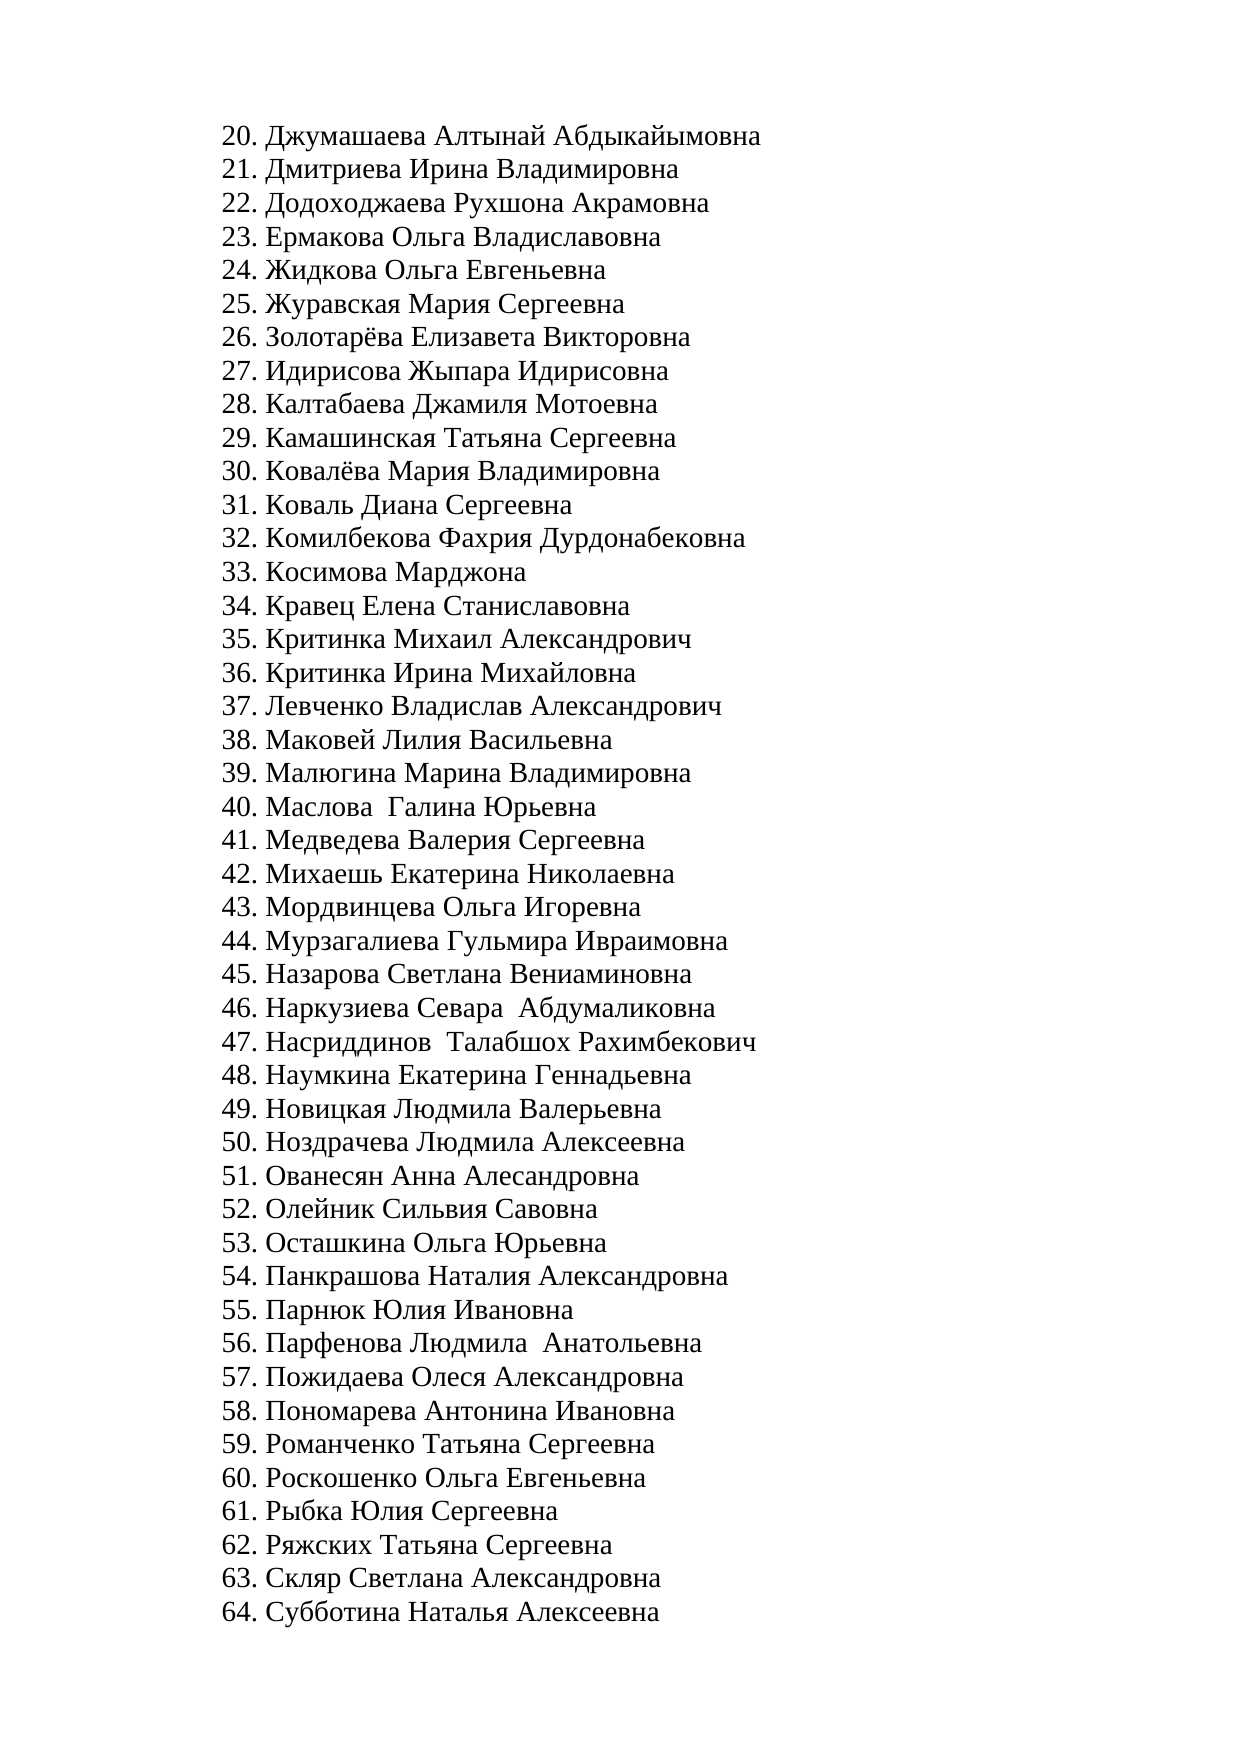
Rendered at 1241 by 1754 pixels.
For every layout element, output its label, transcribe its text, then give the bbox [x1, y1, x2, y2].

text 40. Маслова Галина Юрьевна [162, 789, 1181, 822]
text 21. Дмитриева Ирина Владимировна [162, 152, 1181, 185]
text 22. Додоходжаева Рухшона Акрамовна [162, 185, 1181, 219]
text 45. Назарова Светлана Вениаминовна [162, 957, 1181, 990]
text 39. Малюгина Марина Владимировна [162, 755, 1181, 789]
text 44. Мурзагалиева Гульмира Ивраимовна [162, 923, 1181, 957]
text 49. Новицкая Людмила Валерьевна [162, 1091, 1181, 1124]
text 34. Кравец Елена Станиславовна [162, 588, 1181, 621]
text 62. Ряжских Татьяна Сергеевна [162, 1527, 1181, 1560]
text 61. Рыбка Юлия Сергеевна [162, 1493, 1181, 1527]
text 27. Идирисова Жыпара Идирисовна [162, 353, 1181, 386]
text 26. Золотарёва Елизавета Викторовна [162, 319, 1181, 353]
text 55. Парнюк Юлия Ивановна [162, 1292, 1181, 1326]
text 29. Камашинская Татьяна Сергеевна [162, 420, 1181, 453]
text 48. Наумкина Екатерина Геннадьевна [162, 1057, 1181, 1091]
text 38. Маковей Лилия Васильевна [162, 722, 1181, 755]
text 33. Косимова Марджона [162, 554, 1181, 588]
text 42. Михаешь Екатерина Николаевна [162, 856, 1181, 889]
text 54. Панкрашова Наталия Александровна [162, 1258, 1181, 1292]
text 23. Ермакова Ольга Владиславовна [162, 219, 1181, 252]
text 56. Парфенова Людмила Анатольевна [162, 1326, 1181, 1359]
text 32. Комилбекова Фахрия Дурдонабековна [162, 521, 1181, 554]
text 64. Субботина Наталья Алексеевна [162, 1594, 1181, 1627]
text 59. Романченко Татьяна Сергеевна [162, 1426, 1181, 1460]
text 30. Ковалёва Мария Владимировна [162, 453, 1181, 487]
text 63. Скляр Светлана Александровна [162, 1560, 1181, 1594]
text 25. Журавская Мария Сергеевна [162, 286, 1181, 319]
text 37. Левченко Владислав Александрович [162, 688, 1181, 722]
text 28. Калтабаева Джамиля Мотоевна [162, 386, 1181, 420]
text 20. Джумашаева Алтынай Абдыкайымовна [162, 118, 1181, 152]
text 53. Осташкина Ольга Юрьевна [162, 1225, 1181, 1258]
text 51. Ованесян Анна Алесандровна [162, 1158, 1181, 1191]
text 35. Критинка Михаил Александрович [162, 621, 1181, 655]
text 31. Коваль Диана Сергеевна [162, 487, 1181, 521]
text 46. Наркузиева Севара Абдумаликовна [162, 990, 1181, 1024]
text 60. Роскошенко Ольга Евгеньевна [162, 1460, 1181, 1493]
text 36. Критинка Ирина Михайловна [162, 655, 1181, 688]
text 43. Мордвинцева Ольга Игоревна [162, 889, 1181, 923]
text 47. Насриддинов Талабшох Рахимбекович [162, 1024, 1181, 1057]
text 41. Медведева Валерия Сергеевна [162, 822, 1181, 856]
text 58. Пономарева Антонина Ивановна [162, 1393, 1181, 1426]
text 57. Пожидаева Олеся Александровна [162, 1359, 1181, 1393]
text 52. Олейник Сильвия Савовна [162, 1191, 1181, 1225]
text 24. Жидкова Ольга Евгеньевна [162, 252, 1181, 286]
text 50. Ноздрачева Людмила Алексеевна [162, 1124, 1181, 1158]
